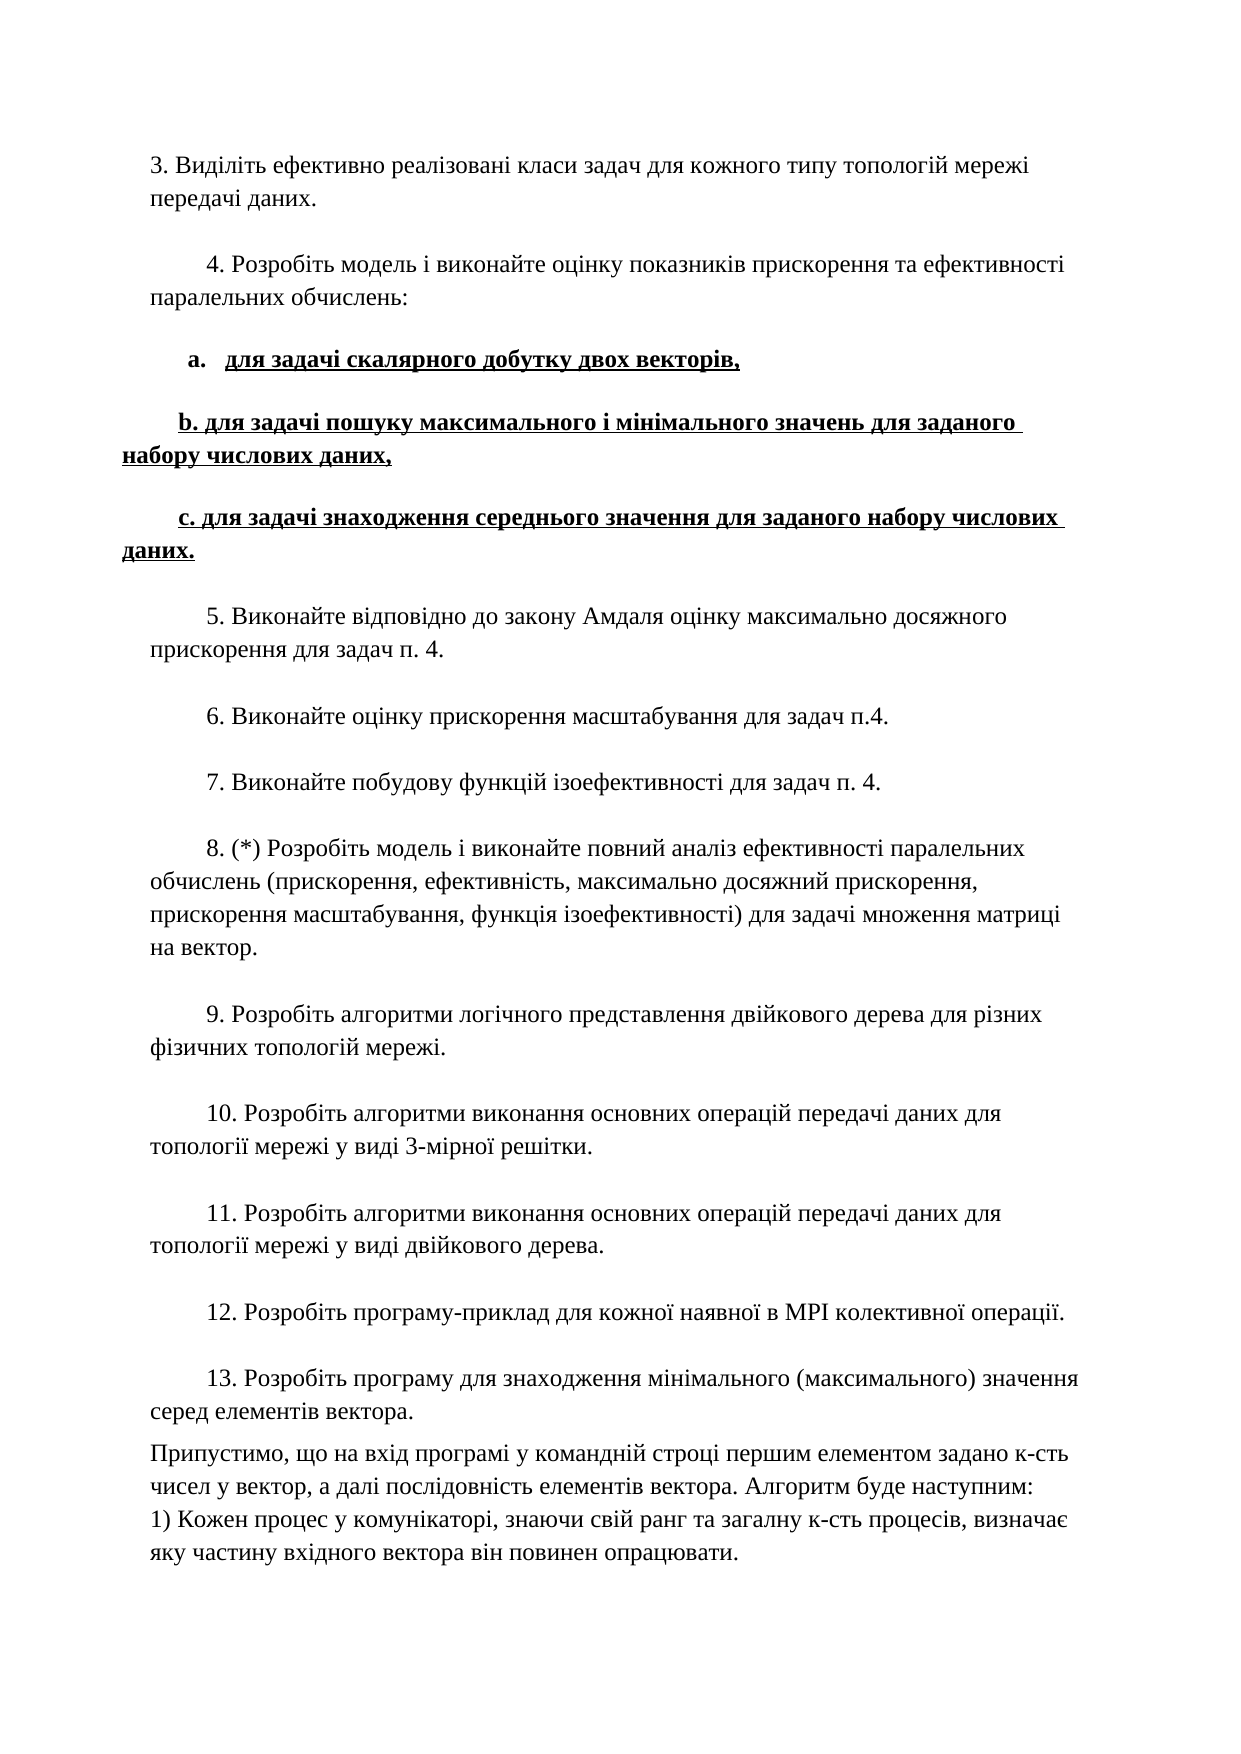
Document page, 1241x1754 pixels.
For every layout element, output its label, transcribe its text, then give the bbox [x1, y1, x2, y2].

subtitle 8. (*) Розробіть модель і виконайте повний аналіз ефективності паралельних обчислень (прискорення, ефективність, максимально досяжний прискорення, прискорення масштабування, функція ізоефективності) для задачі множення матриці на вектор. [150, 833, 1090, 961]
subtitle 5. Виконайте відповідно до закону Амдаля оцінку максимально досяжного прискорення для задач п. 4. [150, 601, 1090, 663]
subtitle b. для задачі пошуку максимального і мінімального значень для заданого набору числових даних, [122, 407, 1090, 468]
text Припустимо, що на вхід програмі у командній строці першим елементом задано к-сть чисел у вектор, а далі послідовність елементів вектора. Алгоритм буде наступним: 1) Кожен процес у комунікаторі, знаючи свій ранг та загалну к-сть процесів, визначає яку частину вхідного вектора він повинен опрацювати. [150, 1438, 1090, 1566]
subtitle 6. Виконайте оцінку прискорення масштабування для задач п.4. [150, 701, 1090, 729]
subtitle 9. Розробіть алгоритми логічного представлення двійкового дерева для різних фізичних топологій мережі. [150, 999, 1090, 1061]
subtitle 4. Розробіть модель і виконайте оцінку показників прискорення та ефективності паралельних обчислень: [150, 249, 1090, 311]
subtitle 3. Виділіть ефективно реалізовані класи задач для кожного типу топологій мережі передачі даних. [150, 150, 1090, 212]
subtitle 7. Виконайте побудову функцій ізоефективності для задач п. 4. [150, 767, 1090, 796]
subtitle c. для задачі знаходження середнього значення для заданого набору числових даних. [122, 502, 1090, 564]
subtitle для задачі скалярного добутку двох векторів, [187, 344, 1090, 373]
subtitle 10. Розробіть алгоритми виконання основних операцій передачі даних для топології мережі у виді 3-мірної решітки. [150, 1098, 1090, 1160]
subtitle 13. Розробіть програму для знаходження мінімального (максимального) значення серед елементів вектора. [150, 1363, 1090, 1425]
subtitle 12. Розробіть програму-приклад для кожної наявної в MPI колективної операції. [150, 1297, 1090, 1326]
subtitle 11. Розробіть алгоритми виконання основних операцій передачі даних для топології мережі у виді двійкового дерева. [150, 1198, 1090, 1259]
